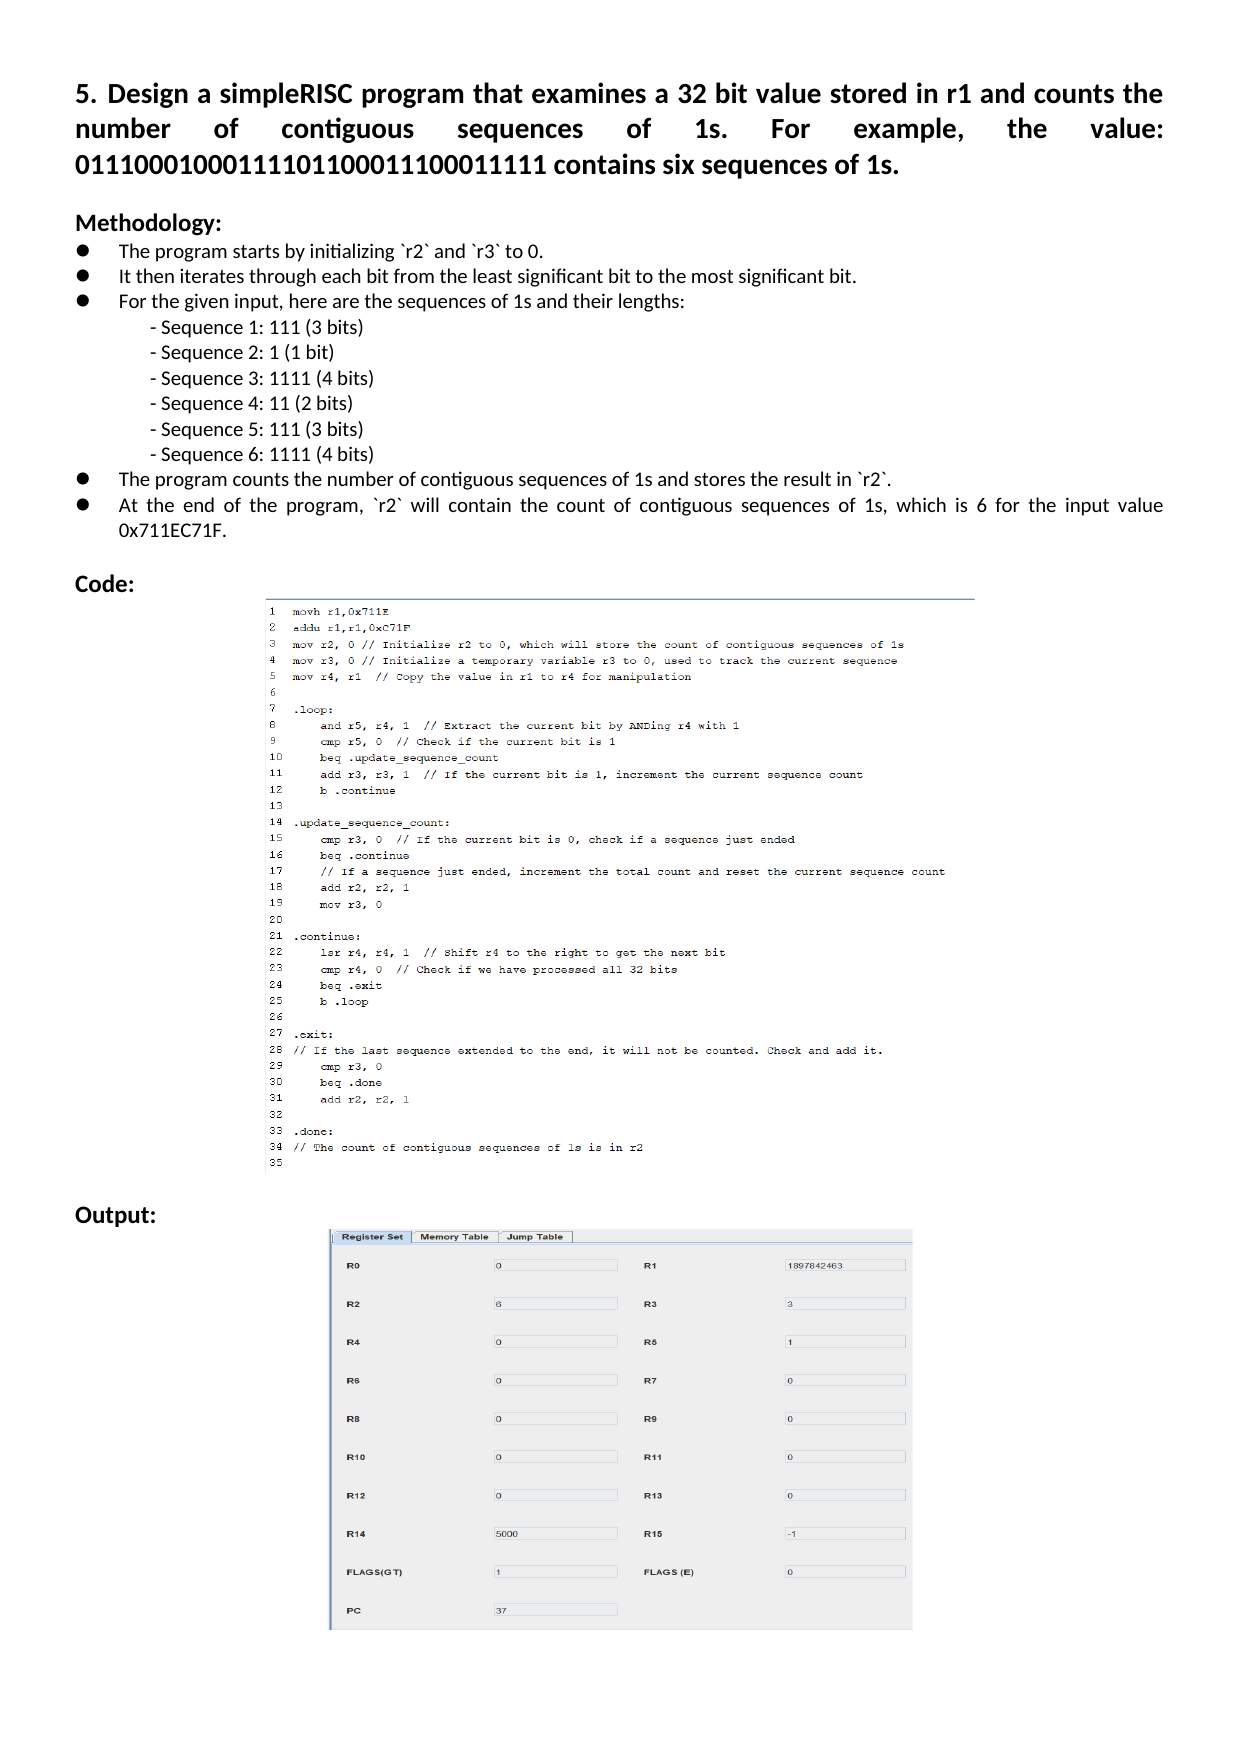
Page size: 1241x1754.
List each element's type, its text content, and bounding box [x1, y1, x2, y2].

text Methodology: [75, 207, 1165, 238]
picture [265, 598, 975, 1174]
list For the given input, here are the sequences of 1s and their lengths: [75, 289, 1165, 314]
text - Sequence 1: 111 (3 bits) [75, 314, 1165, 339]
text - Sequence 4: 11 (2 bits) [75, 390, 1165, 416]
list The program starts by initializing `r2` and `r3` to 0. [75, 238, 1165, 263]
text - Sequence 6: 1111 (4 bits) [75, 441, 1165, 467]
list At the end of the program, `r2` will contain the count of contiguous sequences of 1s, which is 6 for the input value 0x711EC71F. [75, 492, 1165, 543]
list It then iterates through each bit from the least significant bit to the most significant bit. [75, 263, 1165, 289]
picture [327, 1229, 913, 1630]
text - Sequence 5: 111 (3 bits) [75, 416, 1165, 441]
text - Sequence 3: 1111 (4 bits) [75, 365, 1165, 390]
list The program counts the number of contiguous sequences of 1s and stores the result in `r2`. [75, 467, 1165, 492]
text - Sequence 2: 1 (1 bit) [75, 339, 1165, 365]
list Design a simpleRISC program that examines a 32 bit value stored in r1 and counts the number of contiguous sequences of 1s. For example, the value: 01110001000111101100011100011111 contains six sequences of 1s. [75, 75, 1165, 182]
text Code: [75, 568, 1165, 599]
text Output: [75, 1199, 1165, 1229]
